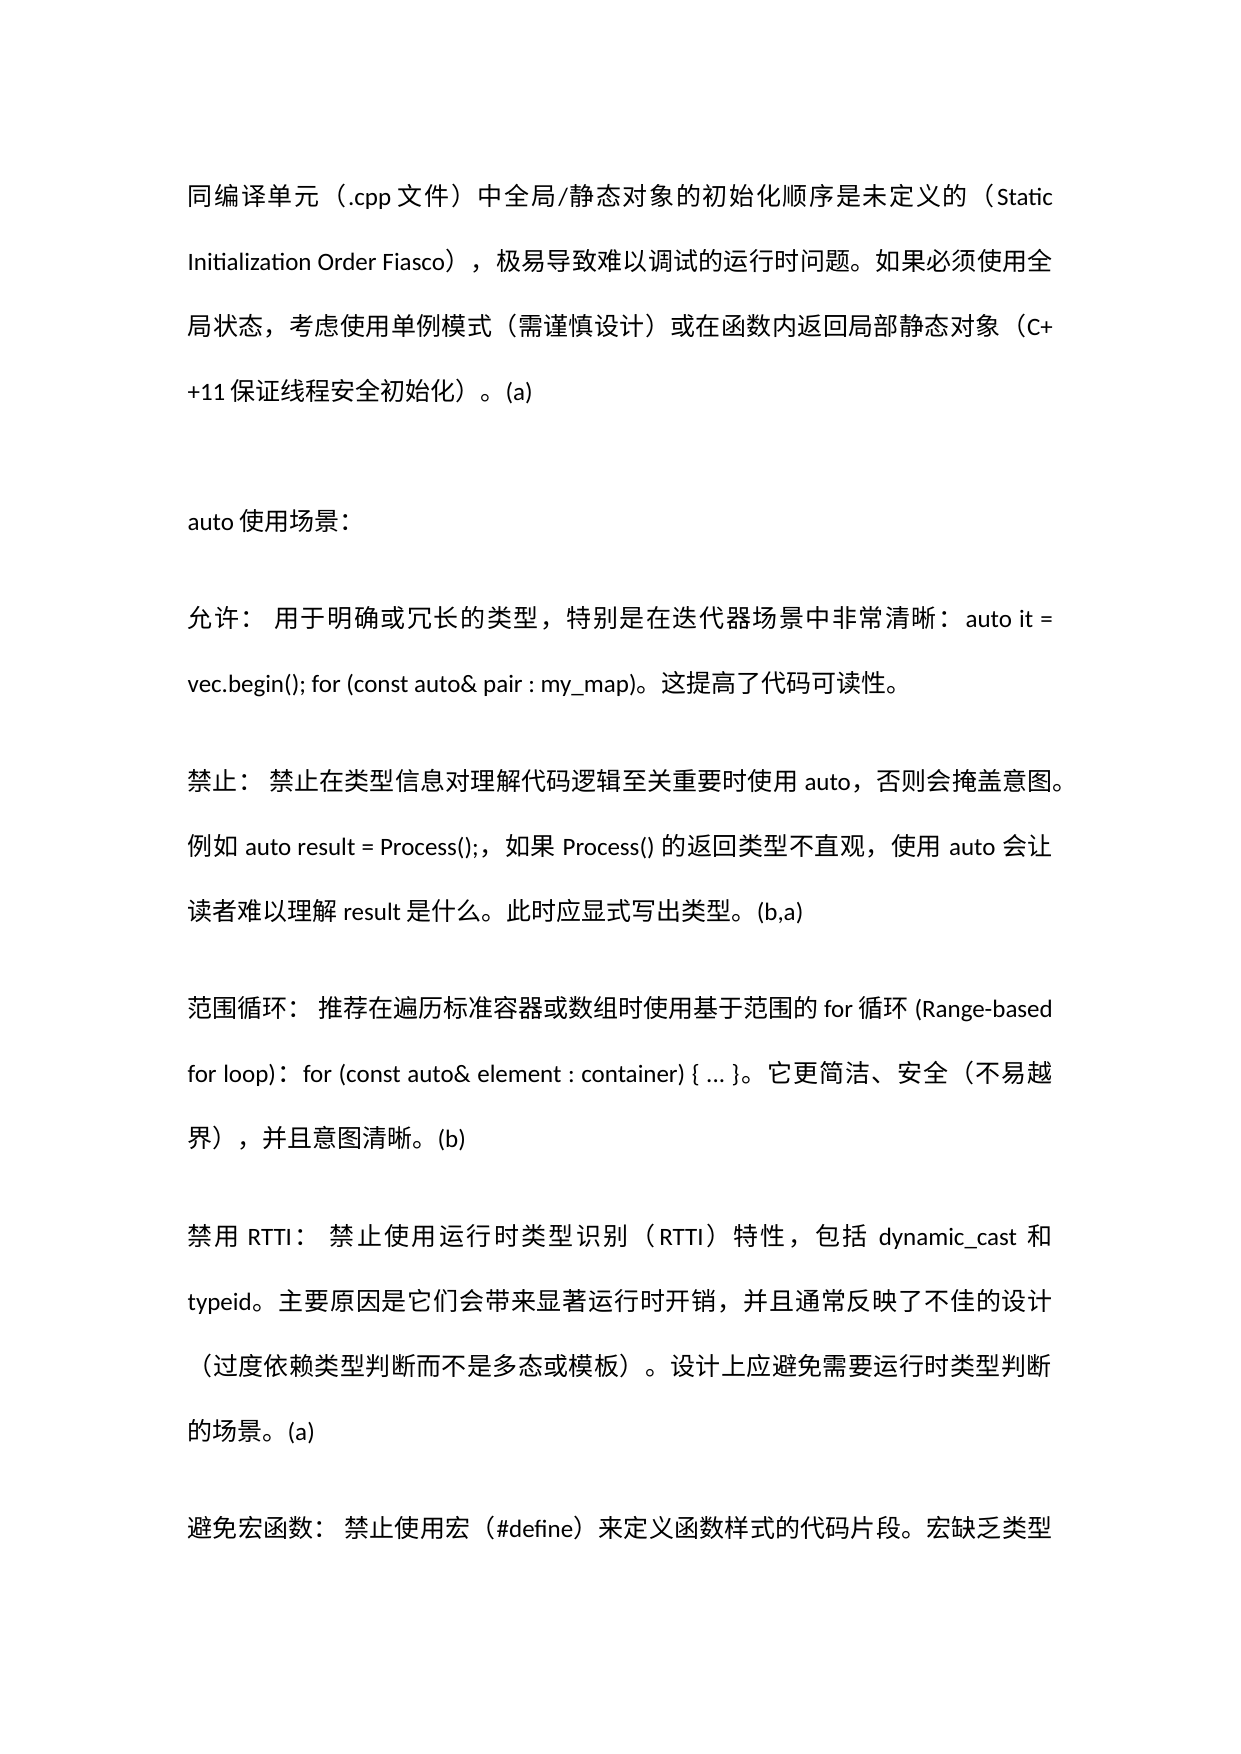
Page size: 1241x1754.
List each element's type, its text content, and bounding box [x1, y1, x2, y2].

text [187, 1494, 1053, 1559]
text 禁止： 禁止在类型信息对理解代码逻辑至关重要时使用 auto，否则会掩盖意图。例如 auto result = Process();，如果 Process() 的返回类型不直观，使用 auto 会让读者难以理解 result 是什么。此时应显式写出类型。(b,a) [187, 747, 1053, 942]
text 禁用RTTI： 禁止使用运行时类型识别（RTTI）特性，包括 dynamic_cast 和 typeid。主要原因是它们会带来显著运行时开销，并且通常反映了不佳的设计（过度依赖类型判断而不是多态或模板）。设计上应避免需要运行时类型判断的场景。(a) [187, 1202, 1053, 1462]
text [187, 162, 1053, 422]
text 允许： 用于明确或冗长的类型，特别是在迭代器场景中非常清晰：auto it = vec.begin(); for (const auto& pair : my_map)。这提高了代码可读性。 [187, 584, 1053, 714]
text 范围循环： 推荐在遍历标准容器或数组时使用基于范围的 for 循环 (Range-based for loop)：for (const auto& element : container) { ... }。它更简洁、安全（不易越界），并且意图清晰。(b) [187, 974, 1053, 1169]
text auto使用场景： [187, 487, 1053, 552]
